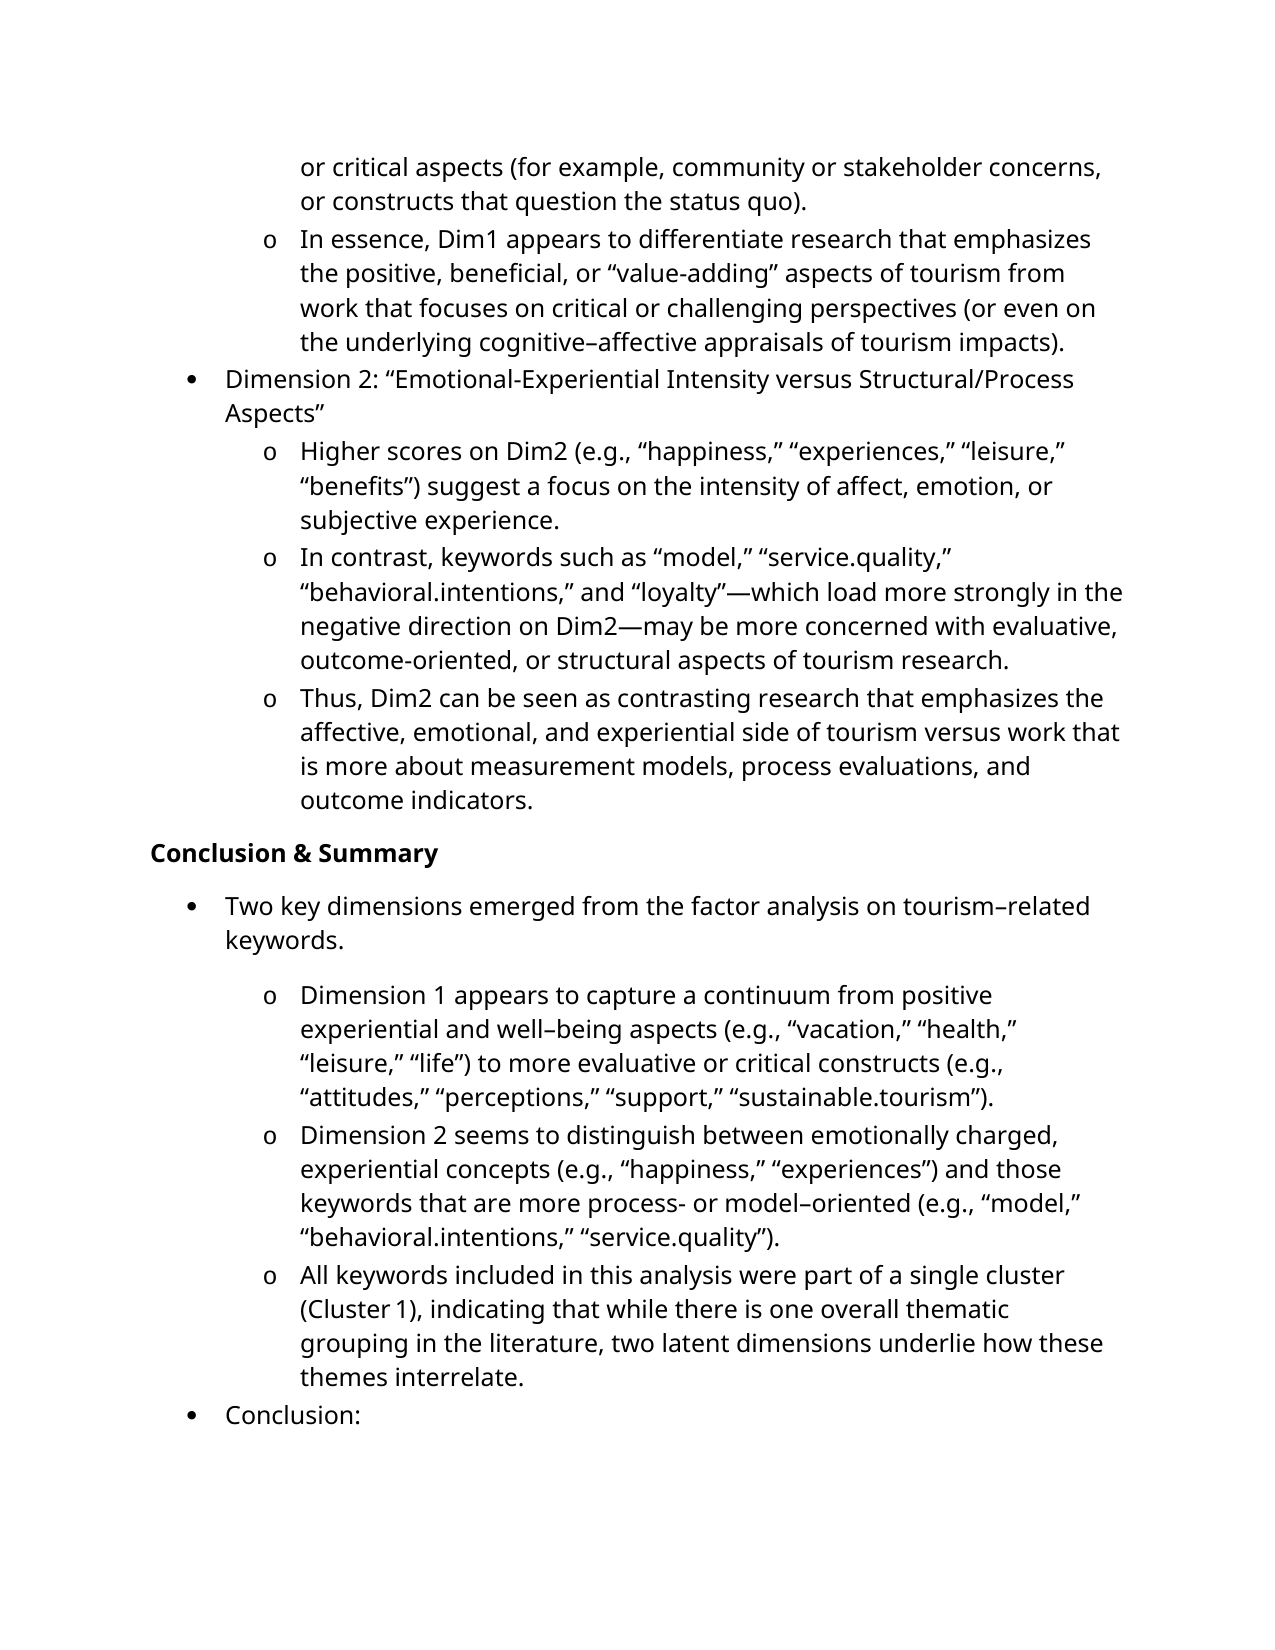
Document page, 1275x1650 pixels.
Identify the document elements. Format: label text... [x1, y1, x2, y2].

list Higher scores on Dim2 (e.g., “happiness,” “experiences,” “leisure,” “benefits”) suggest a focus on the intensity of affect, emotion, or subjective experience. [262, 434, 1125, 536]
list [262, 150, 1125, 218]
list Dimension 2 seems to distinguish between emotionally charged, experiential concepts (e.g., “happiness,” “experiences”) and those keywords that are more process‐ or model–oriented (e.g., “model,” “behavioral.intentions,” “service.quality”). [262, 1117, 1125, 1254]
text Conclusion & Summary [150, 836, 1125, 869]
list Conclusion: [187, 1398, 1125, 1432]
list Dimension 1 appears to capture a continuum from positive experiential and well–being aspects (e.g., “vacation,” “health,” “leisure,” “life”) to more evaluative or critical constructs (e.g., “attitudes,” “perceptions,” “support,” “sustainable.tourism”). [262, 977, 1125, 1114]
list All keywords included in this analysis were part of a single cluster (Cluster 1), indicating that while there is one overall thematic grouping in the literature, two latent dimensions underlie how these themes interrelate. [262, 1258, 1125, 1394]
list In contrast, keywords such as “model,” “service.quality,” “behavioral.intentions,” and “loyalty”—which load more strongly in the negative direction on Dim2—may be more concerned with evaluative, outcome‐oriented, or structural aspects of tourism research. [262, 540, 1125, 677]
list Two key dimensions emerged from the factor analysis on tourism–related keywords. [187, 888, 1125, 956]
list Thus, Dim2 can be seen as contrasting research that emphasizes the affective, emotional, and experiential side of tourism versus work that is more about measurement models, process evaluations, and outcome indicators. [262, 680, 1125, 817]
list In essence, Dim1 appears to differentiate research that emphasizes the positive, beneficial, or “value‐adding” aspects of tourism from work that focuses on critical or challenging perspectives (or even on the underlying cognitive–affective appraisals of tourism impacts). [262, 222, 1125, 358]
list Dimension 2: “Emotional-Experiential Intensity versus Structural/Process Aspects” [187, 362, 1125, 430]
